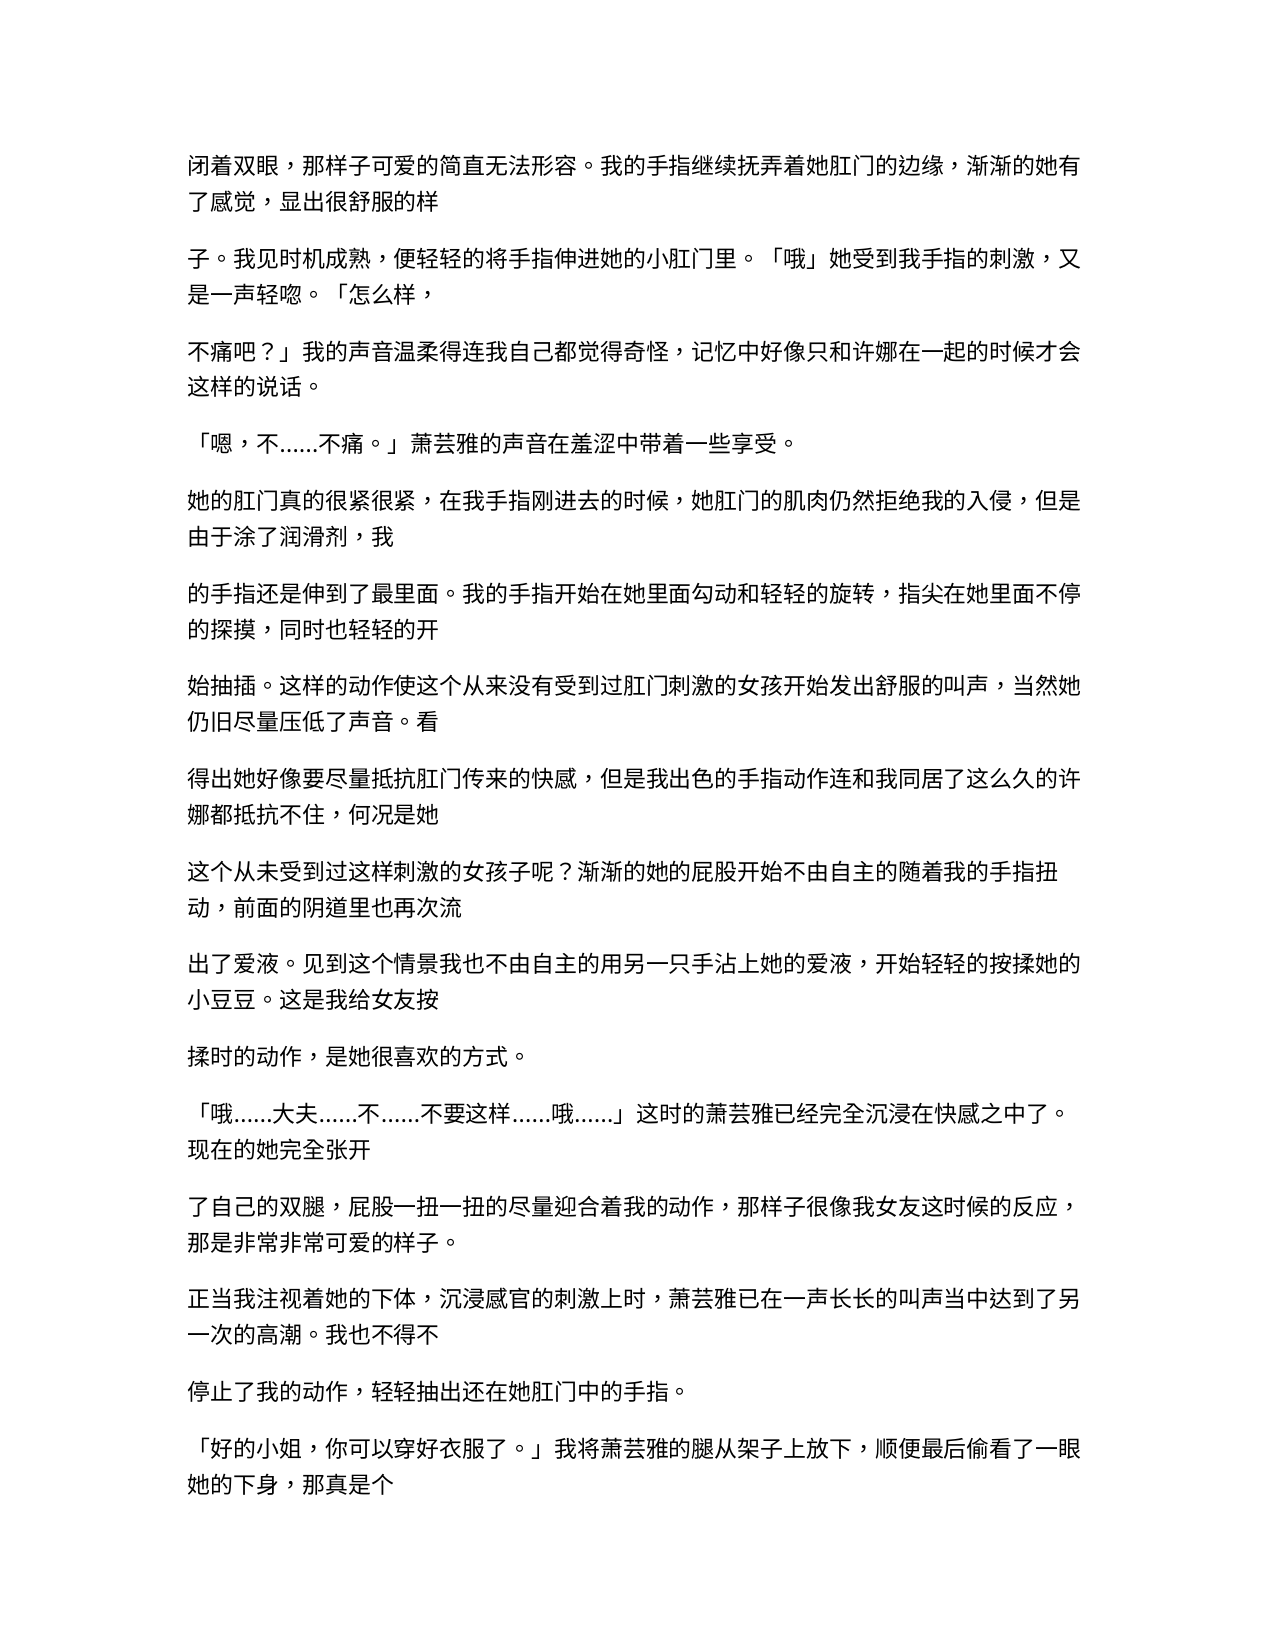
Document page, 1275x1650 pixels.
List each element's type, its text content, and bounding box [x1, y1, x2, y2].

text 始抽插。这样的动作使这个从来没有受到过肛门刺激的女孩开始发出舒服的叫声，当然她仍旧尽量压低了声音。看 [187, 670, 1087, 737]
text 的手指还是伸到了最里面。我的手指开始在她里面勾动和轻轻的旋转，指尖在她里面不停的探摸，同时也轻轻的开 [187, 578, 1087, 645]
text 「嗯，不……不痛。」萧芸雅的声音在羞涩中带着一些享受。 [187, 428, 1087, 459]
text 揉时的动作，是她很喜欢的方式。 [187, 1041, 1087, 1072]
text 「哦……大夫……不……不要这样……哦……」这时的萧芸雅已经完全沉浸在快感之中了。现在的她完全张开 [187, 1098, 1087, 1165]
text 这个从未受到过这样刺激的女孩子呢？渐渐的她的屁股开始不由自主的随着我的手指扭动，前面的阴道里也再次流 [187, 856, 1087, 923]
text 闭着双眼，那样子可爱的简直无法形容。我的手指继续抚弄着她肛门的边缘，渐渐的她有了感觉，显出很舒服的样 [187, 150, 1087, 217]
text 她的肛门真的很紧很紧，在我手指刚进去的时候，她肛门的肌肉仍然拒绝我的入侵，但是由于涂了润滑剂，我 [187, 485, 1087, 552]
text 正当我注视着她的下体，沉浸感官的刺激上时，萧芸雅已在一声长长的叫声当中达到了另一次的高潮。我也不得不 [187, 1283, 1087, 1351]
text 「好的小姐，你可以穿好衣服了。」我将萧芸雅的腿从架子上放下，顺便最后偷看了一眼她的下身，那真是个 [187, 1433, 1087, 1500]
text 子。我见时机成熟，便轻轻的将手指伸进她的小肛门里。「哦」她受到我手指的刺激，又是一声轻唿。「怎么样， [187, 243, 1087, 310]
text 了自己的双腿，屁股一扭一扭的尽量迎合着我的动作，那样子很像我女友这时候的反应，那是非常非常可爱的样子。 [187, 1191, 1087, 1258]
text 不痛吧？」我的声音温柔得连我自己都觉得奇怪，记忆中好像只和许娜在一起的时候才会这样的说话。 [187, 335, 1087, 403]
text 出了爱液。见到这个情景我也不由自主的用另一只手沾上她的爱液，开始轻轻的按揉她的小豆豆。这是我给女友按 [187, 948, 1087, 1016]
text 得出她好像要尽量抵抗肛门传来的快感，但是我出色的手指动作连和我同居了这么久的许娜都抵抗不住，何况是她 [187, 763, 1087, 830]
text 停止了我的动作，轻轻抽出还在她肛门中的手指。 [187, 1376, 1087, 1407]
